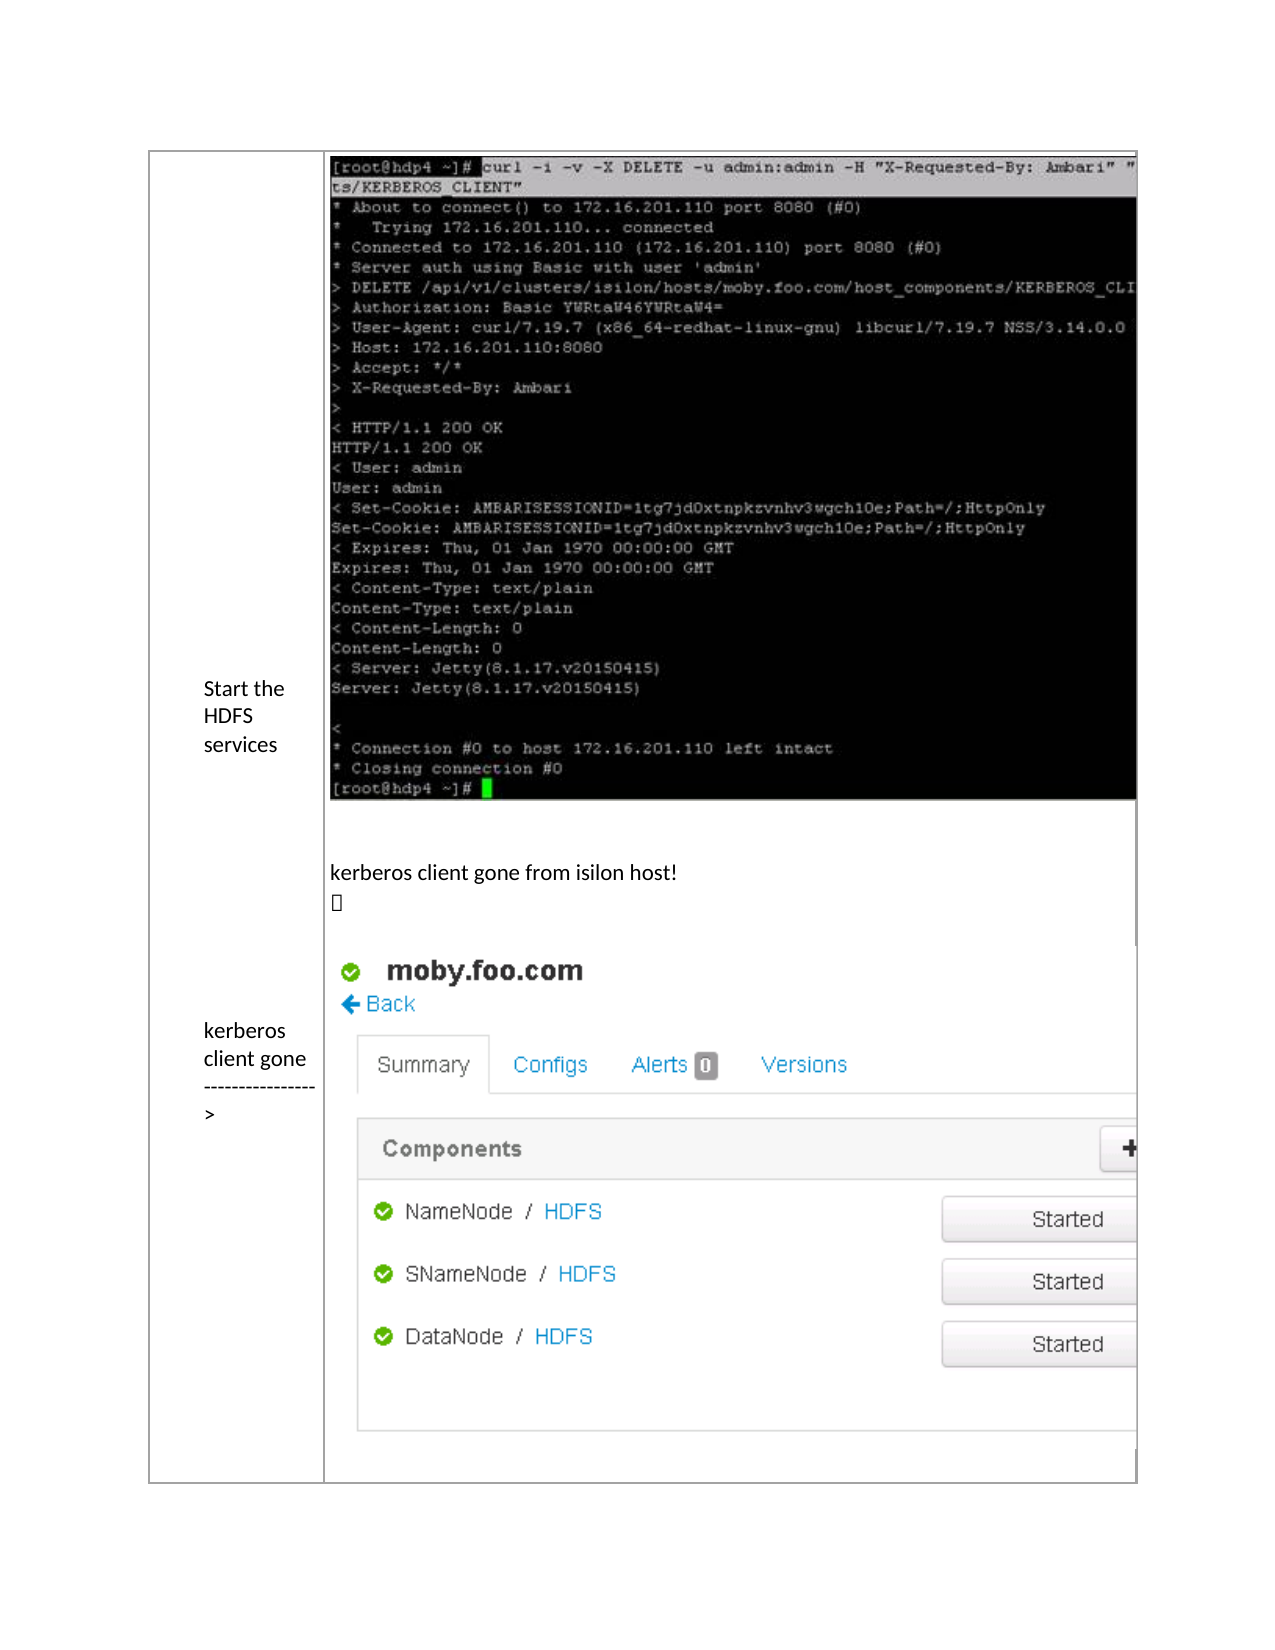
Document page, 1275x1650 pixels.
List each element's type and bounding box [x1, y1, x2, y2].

table_cell [325, 152, 1135, 1482]
picture [330, 156, 1137, 801]
picture [330, 946, 1137, 1449]
table_cell [150, 152, 323, 1482]
